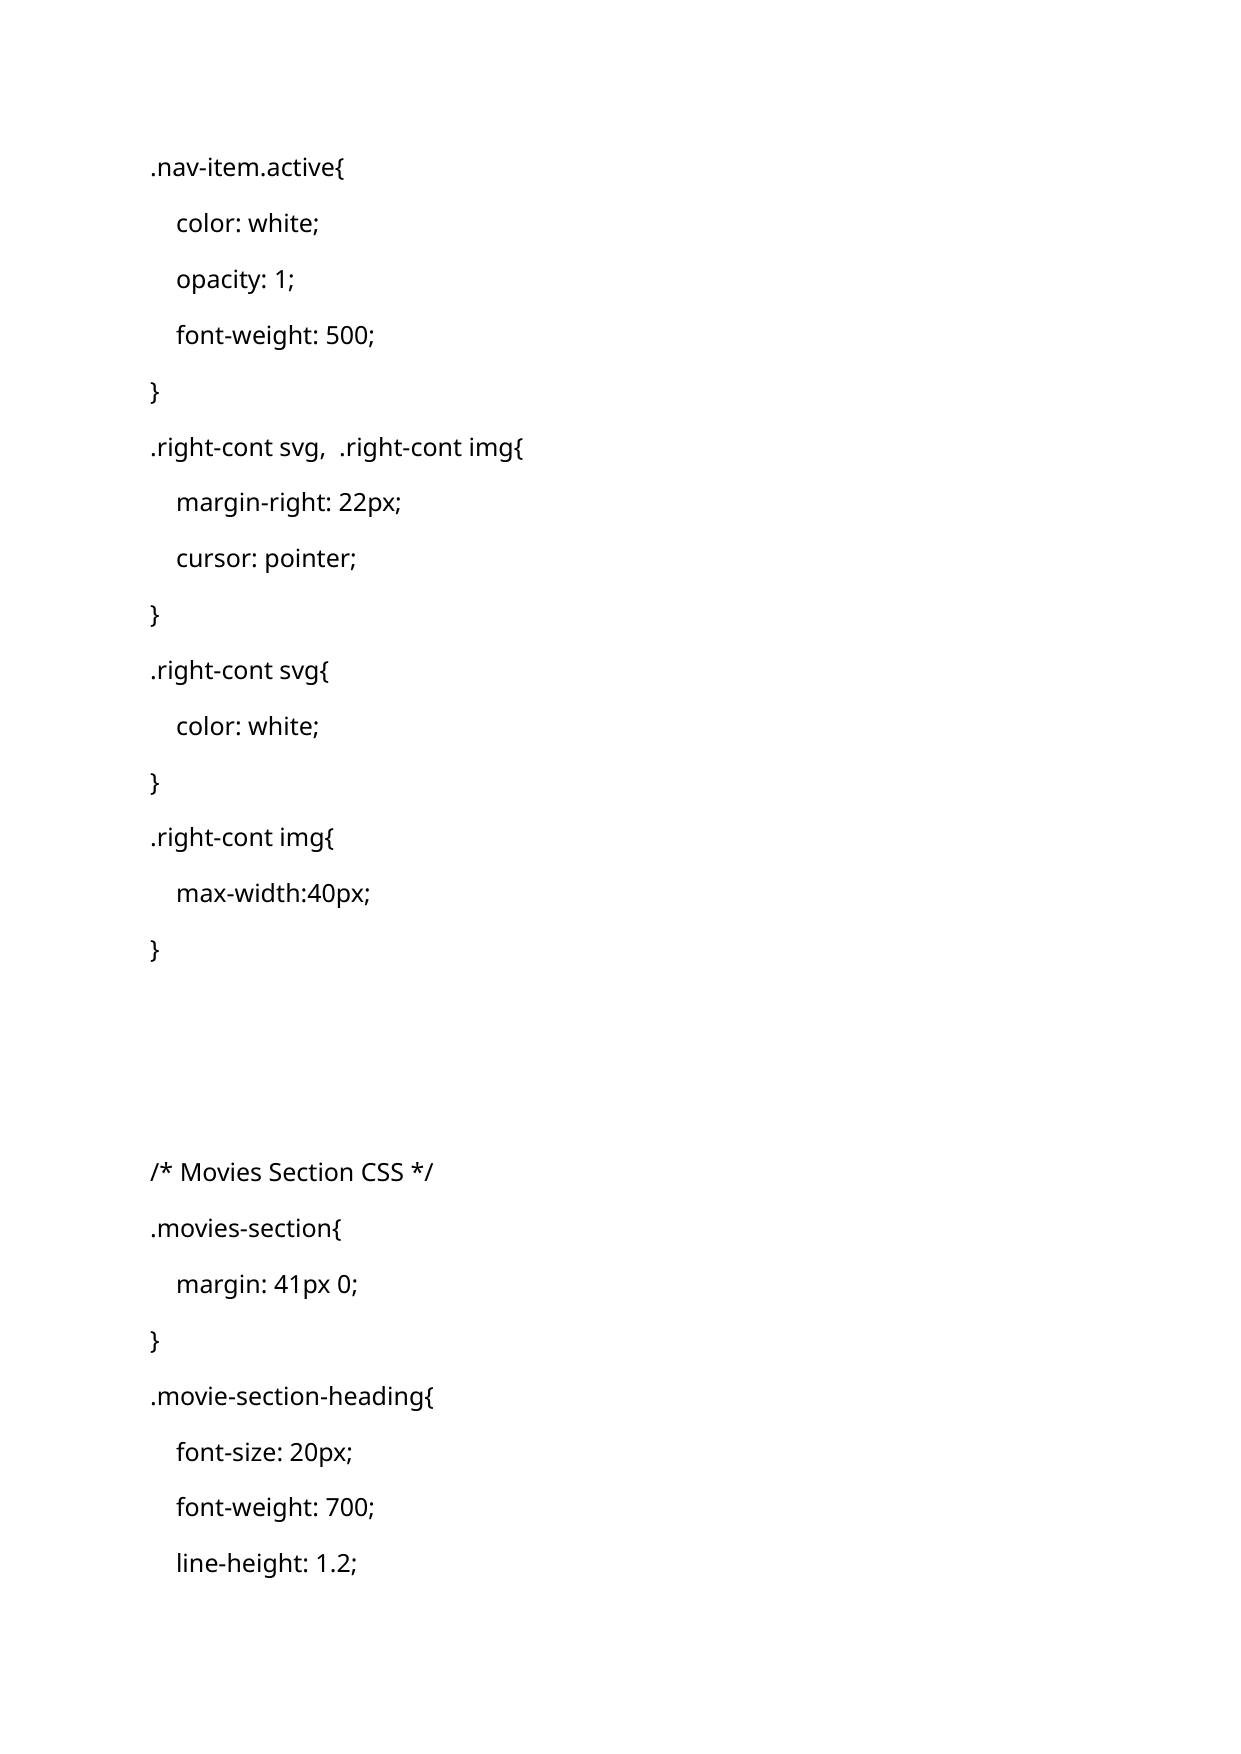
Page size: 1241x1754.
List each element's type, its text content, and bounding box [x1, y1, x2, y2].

text .right-cont svg{ [150, 652, 1090, 687]
text opacity: 1; [150, 262, 1090, 296]
text cursor: pointer; [150, 541, 1090, 575]
text .right-cont svg, .right-cont img{ [150, 429, 1090, 463]
text } [150, 764, 1090, 798]
text max-width:40px; [150, 876, 1090, 910]
text } [150, 932, 1090, 966]
text .movie-section-heading{ [150, 1378, 1090, 1412]
text font-size: 20px; [150, 1434, 1090, 1468]
text .right-cont img{ [150, 820, 1090, 854]
text } [150, 373, 1090, 407]
text font-weight: 700; [150, 1490, 1090, 1524]
text } [150, 1322, 1090, 1357]
text margin: 41px 0; [150, 1267, 1090, 1301]
text .nav-item.active{ [150, 150, 1090, 184]
text margin-right: 22px; [150, 485, 1090, 519]
text line-height: 1.2; [150, 1546, 1090, 1580]
text /* Movies Section CSS */ [150, 1155, 1090, 1189]
text } [150, 597, 1090, 631]
text color: white; [150, 708, 1090, 742]
text font-weight: 500; [150, 317, 1090, 352]
text .movies-section{ [150, 1211, 1090, 1245]
text color: white; [150, 206, 1090, 240]
